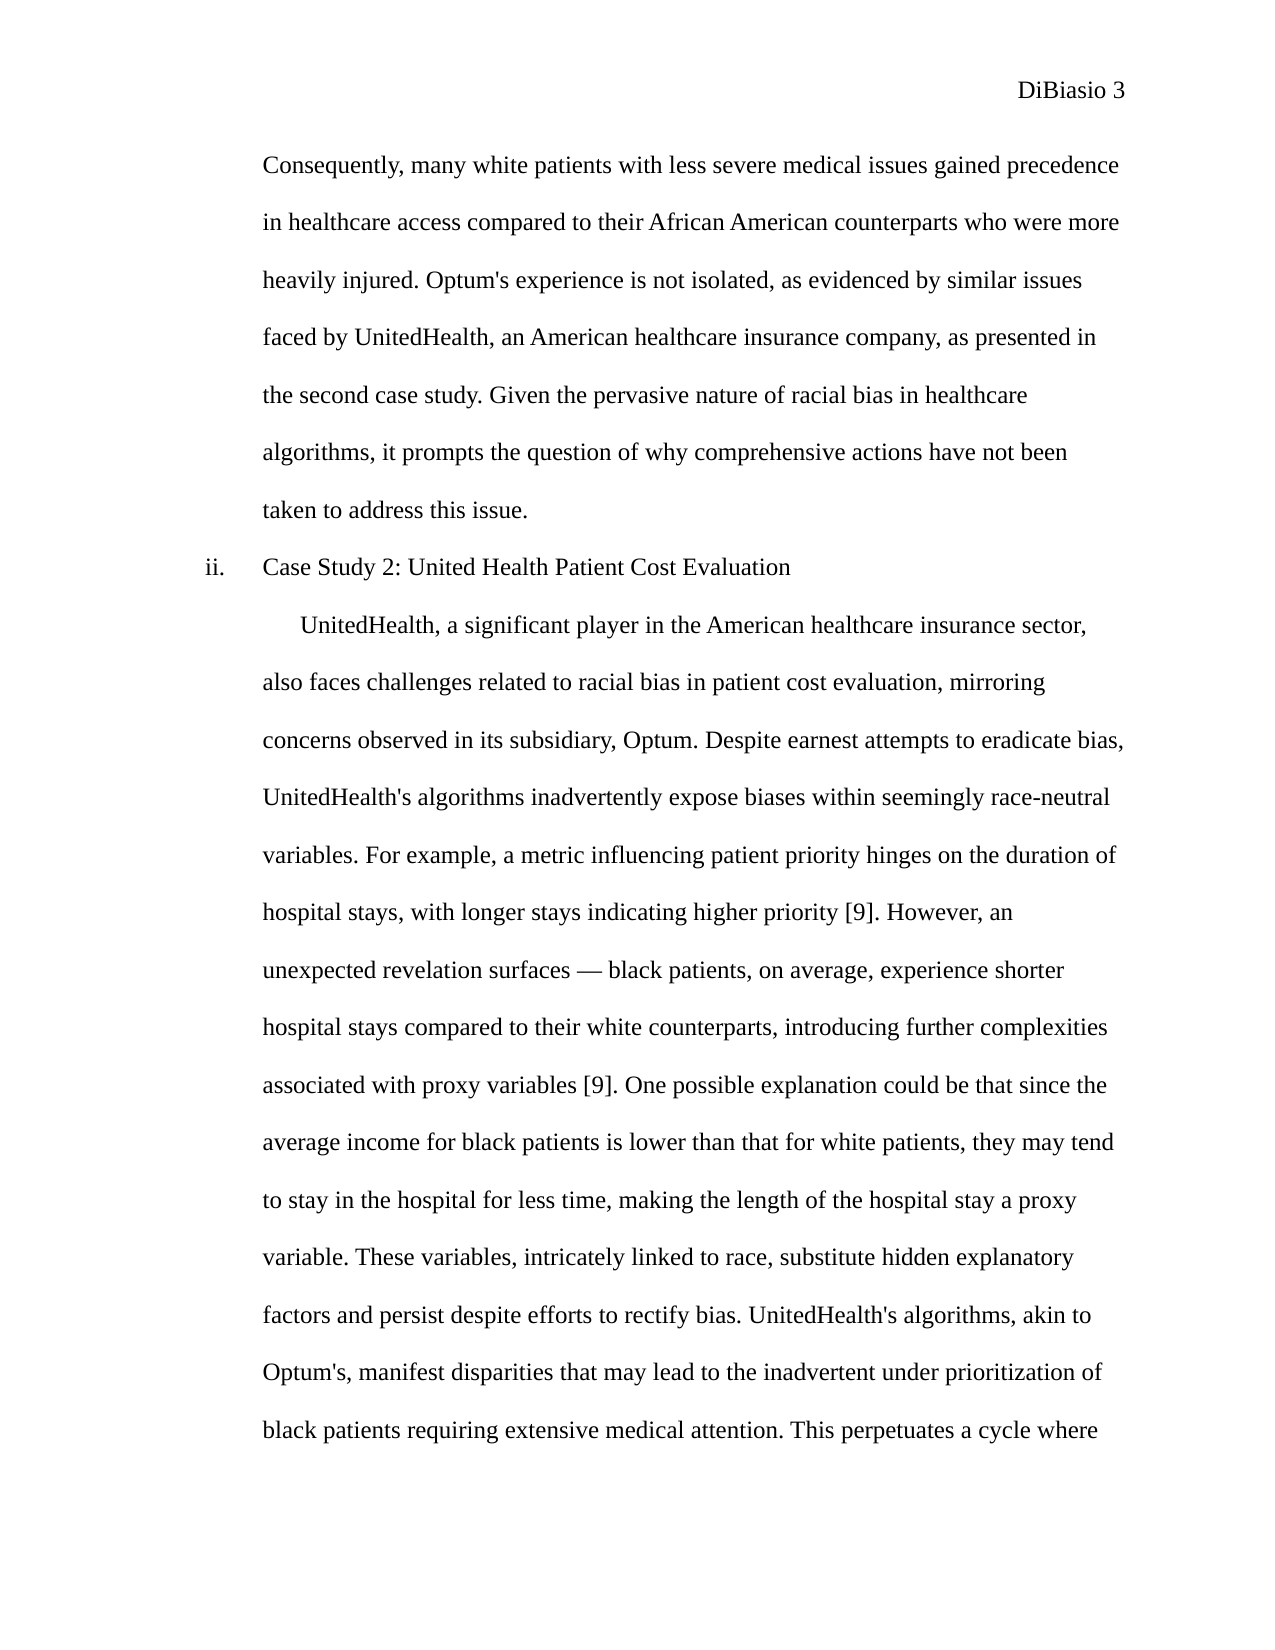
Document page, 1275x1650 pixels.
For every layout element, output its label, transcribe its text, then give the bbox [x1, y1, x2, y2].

list Case Study 2: United Health Patient Cost Evaluation [225, 552, 1125, 581]
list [262, 610, 1125, 1444]
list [262, 150, 1125, 524]
